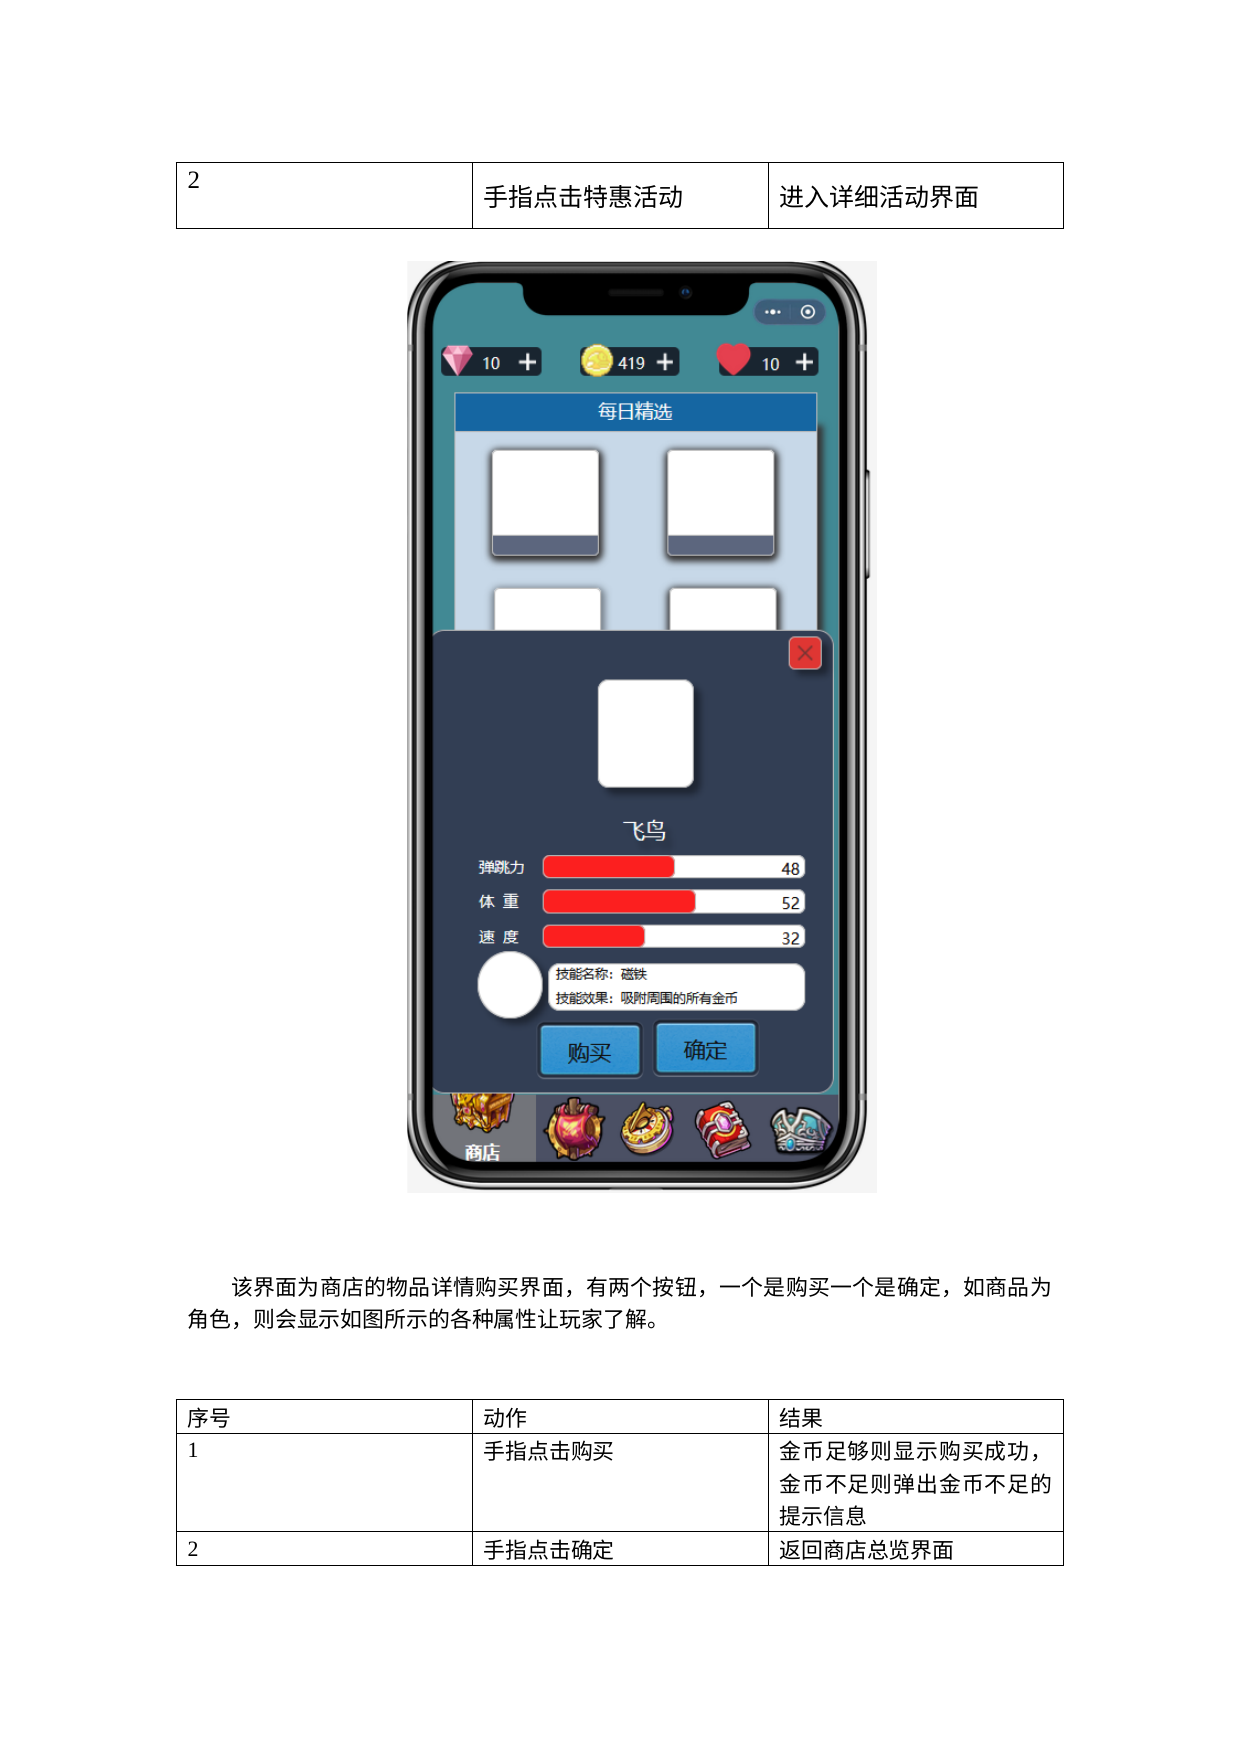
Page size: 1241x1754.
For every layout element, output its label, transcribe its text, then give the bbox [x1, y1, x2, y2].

table_cell 手指点击确定 [473, 1532, 768, 1565]
table_header 序号 [177, 1400, 472, 1433]
table_cell 进入详细活动界面 [769, 163, 1063, 228]
picture [407, 261, 877, 1193]
table_cell 手指点击特惠活动 [473, 163, 768, 228]
table_cell 2 [177, 1532, 472, 1565]
table_cell 手指点击购买 [473, 1434, 768, 1531]
text 该界面为商店的物品详情购买界面，有两个按钮，一个是购买一个是确定，如商品为角色，则会显示如图所示的各种属性让玩家了解。 [187, 1269, 1053, 1334]
table_header 结果 [769, 1400, 1063, 1433]
table_header 动作 [473, 1400, 768, 1433]
table_cell 金币足够则显示购买成功，金币不足则弹出金币不足的提示信息 [769, 1434, 1063, 1531]
table_cell 1 [177, 1434, 472, 1531]
table_cell 返回商店总览界面 [769, 1532, 1063, 1565]
table_cell 2 [177, 163, 472, 228]
